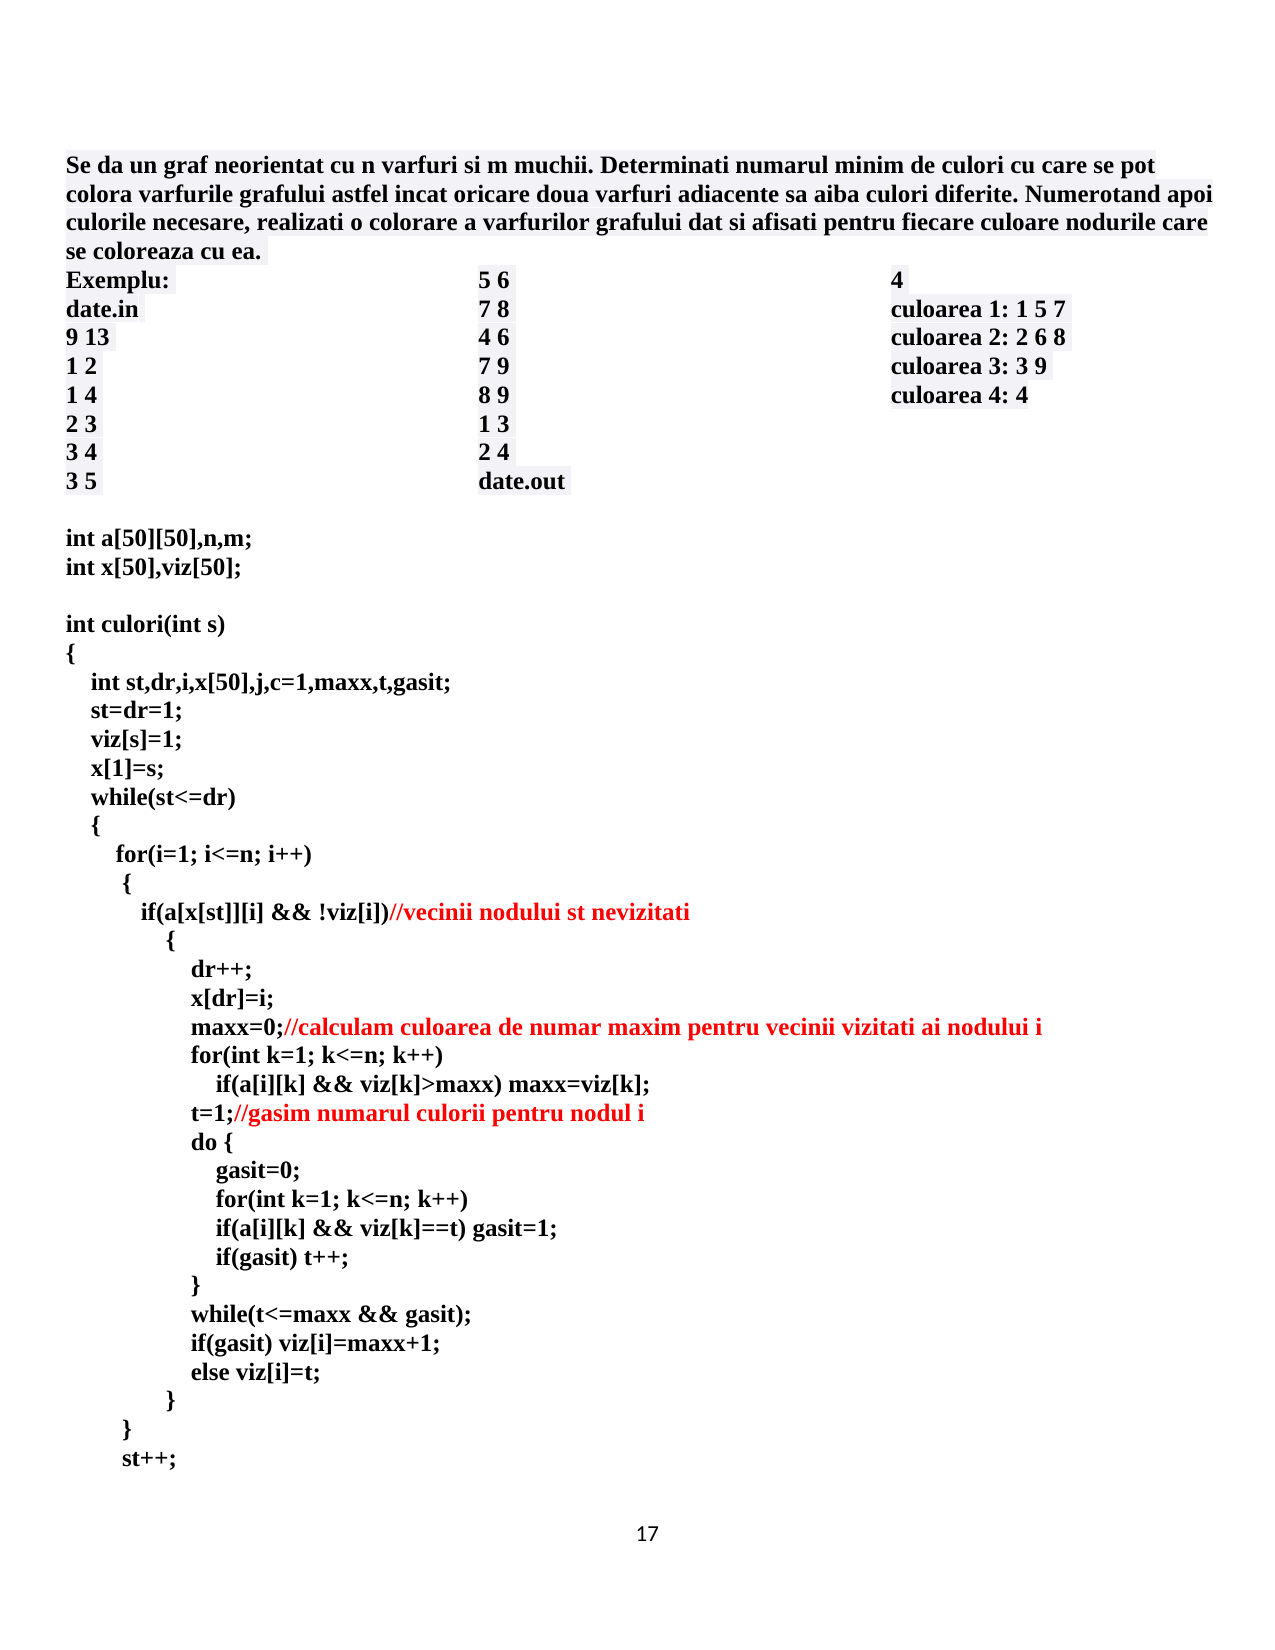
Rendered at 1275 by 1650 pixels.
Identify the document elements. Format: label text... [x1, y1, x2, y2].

text Se da un graf neorientat cu n varfuri si m muchii. Determinati numarul minim de culori cu care se pot colora varfurile grafului astfel incat oricare doua varfuri adiacente sa aiba culori diferite. Numerotand apoi culorile necesare, realizati o colorare a varfurilor grafului dat si afisati pentru fiecare culoare nodurile care se coloreaza cu ea. [246, 150, 1228, 265]
text int a[50][50],n,m; [66, 523, 1228, 552]
text st++; [66, 1443, 1228, 1472]
text dr++; [66, 954, 1228, 983]
text gasit=0; [66, 1156, 1228, 1184]
text viz[s]=1; [66, 724, 1228, 753]
text if(a[i][k] && viz[k]==t) gasit=1; [66, 1213, 1228, 1242]
text x[dr]=i; [66, 983, 1228, 1012]
text if(gasit) t++; [66, 1242, 1228, 1271]
text for(i=1; i<=n; i++) [66, 839, 1228, 868]
text for(int k=1; k<=n; k++) [66, 1184, 1228, 1213]
text } [66, 1414, 1228, 1443]
text Exemplu: date.in 9 13 1 2 1 4 2 3 3 4 3 5 5 6 7 8 4 6 7 9 8 9 1 3 2 4 date.out 4 culoarea 1: 1 5 7 culoarea 2: 2 6 8 culoarea 3: 3 9 culoarea 4: 4 [891, 265, 1228, 437]
text { [66, 638, 1228, 667]
text t=1;//gasim numarul culorii pentru nodul i [66, 1098, 1228, 1127]
text else viz[i]=t; [66, 1357, 1228, 1386]
text maxx=0;//calculam culoarea de numar maxim pentru vecinii vizitati ai nodului i [66, 1012, 1228, 1041]
text if(gasit) viz[i]=maxx+1; [66, 1328, 1228, 1357]
text if(a[i][k] && viz[k]>maxx) maxx=viz[k]; [66, 1069, 1228, 1098]
text Exemplu: date.in 9 13 1 2 1 4 2 3 3 4 3 5 5 6 7 8 4 6 7 9 8 9 1 3 2 4 date.out 4 culoarea 1: 1 5 7 culoarea 2: 2 6 8 culoarea 3: 3 9 culoarea 4: 4 [478, 265, 816, 495]
text int x[50],viz[50]; [66, 552, 1228, 581]
text st=dr=1; [66, 696, 1228, 724]
text for(int k=1; k<=n; k++) [66, 1041, 1228, 1069]
text { [66, 811, 1228, 839]
text Exemplu: date.in 9 13 1 2 1 4 2 3 3 4 3 5 5 6 7 8 4 6 7 9 8 9 1 3 2 4 date.out 4 culoarea 1: 1 5 7 culoarea 2: 2 6 8 culoarea 3: 3 9 culoarea 4: 4 [66, 265, 403, 495]
text { [66, 926, 1228, 954]
text { [66, 868, 1228, 897]
text while(st<=dr) [66, 782, 1228, 811]
text while(t<=maxx && gasit); [66, 1299, 1228, 1328]
text x[1]=s; [66, 753, 1228, 782]
text do { [66, 1127, 1228, 1156]
text } [66, 1271, 1228, 1299]
text int culori(int s) [66, 609, 1228, 638]
text if(a[x[st]][i] && !viz[i])//vecinii nodului st nevizitati [66, 897, 1228, 926]
text int st,dr,i,x[50],j,c=1,maxx,t,gasit; [66, 667, 1228, 696]
text } [66, 1386, 1228, 1414]
